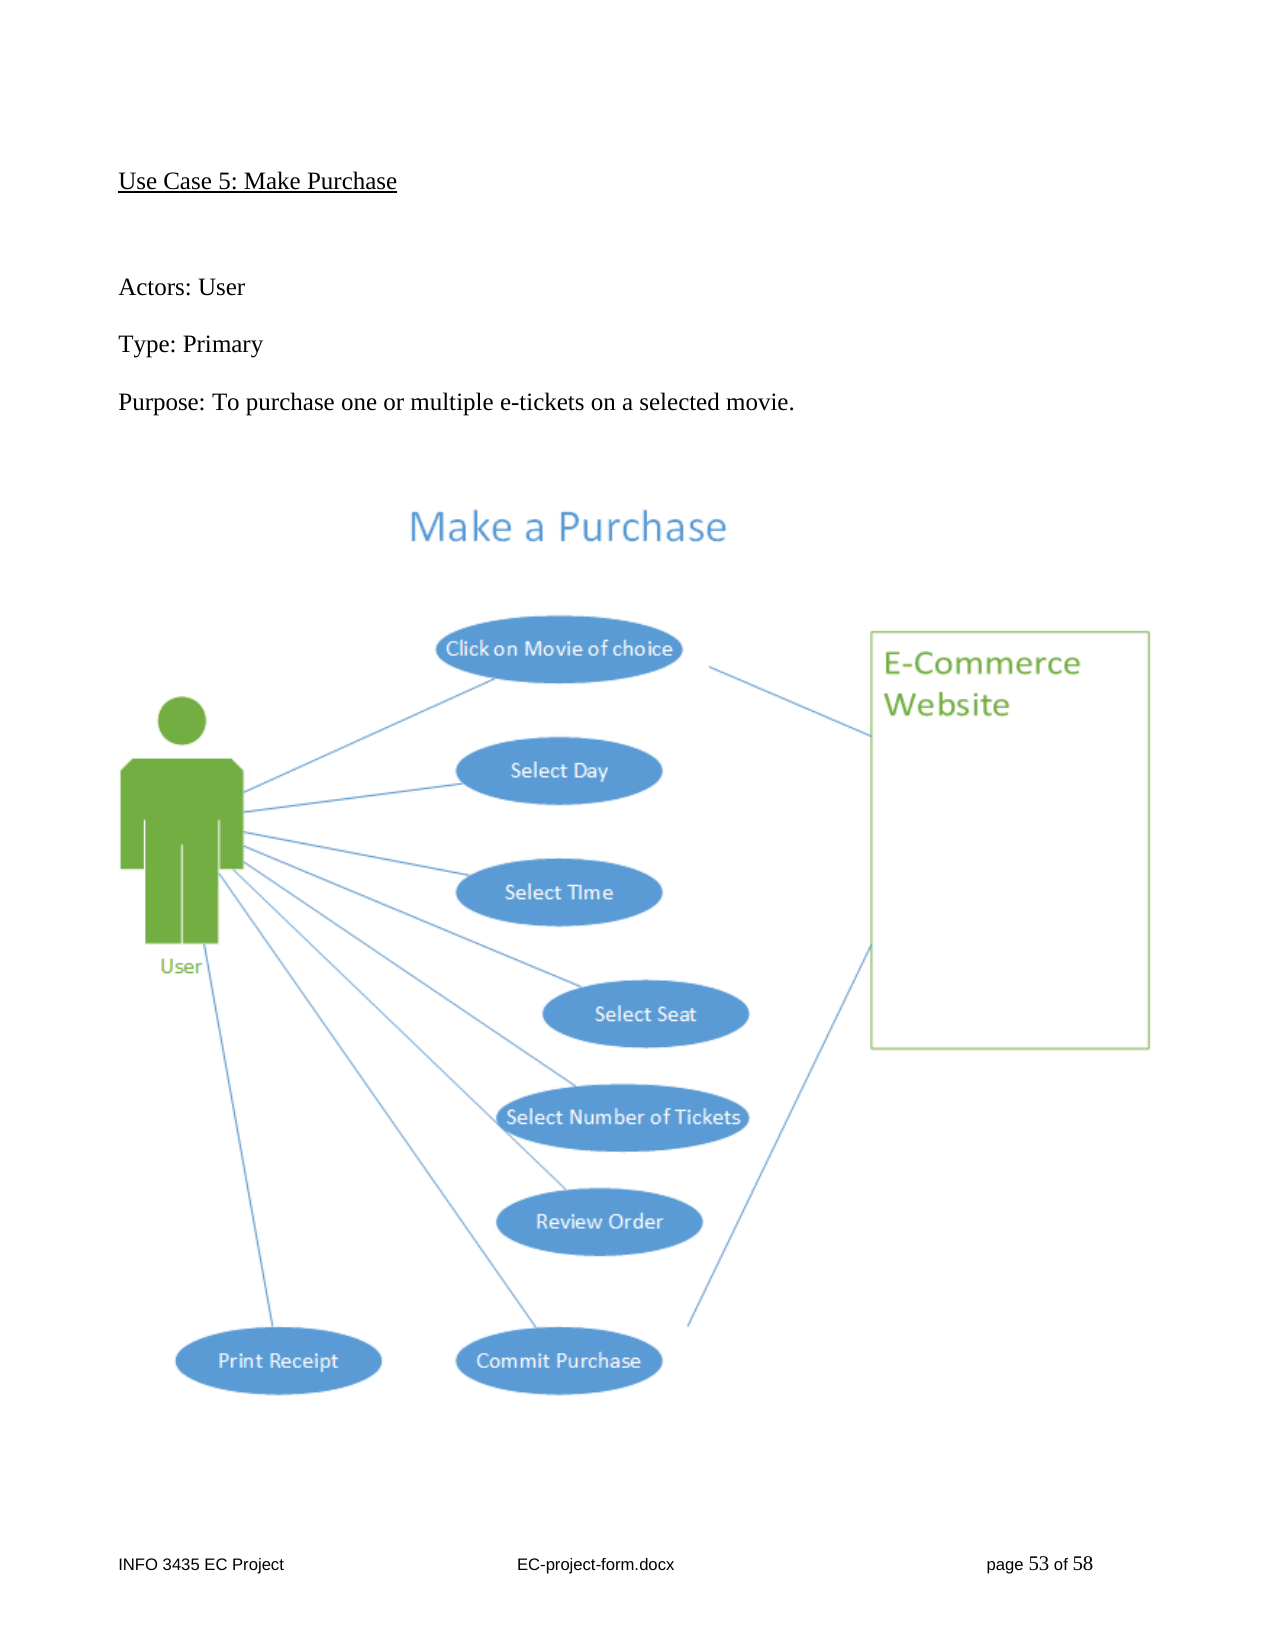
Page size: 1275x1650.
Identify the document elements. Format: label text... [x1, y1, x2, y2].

picture [118, 492, 1156, 1397]
text Type: Primary [118, 329, 1157, 358]
text Use Case 5: Make Purchase [118, 166, 1157, 195]
text Actors: User [118, 272, 1157, 301]
text Purpose: To purchase one or multiple e-tickets on a selected movie. [118, 387, 1157, 416]
